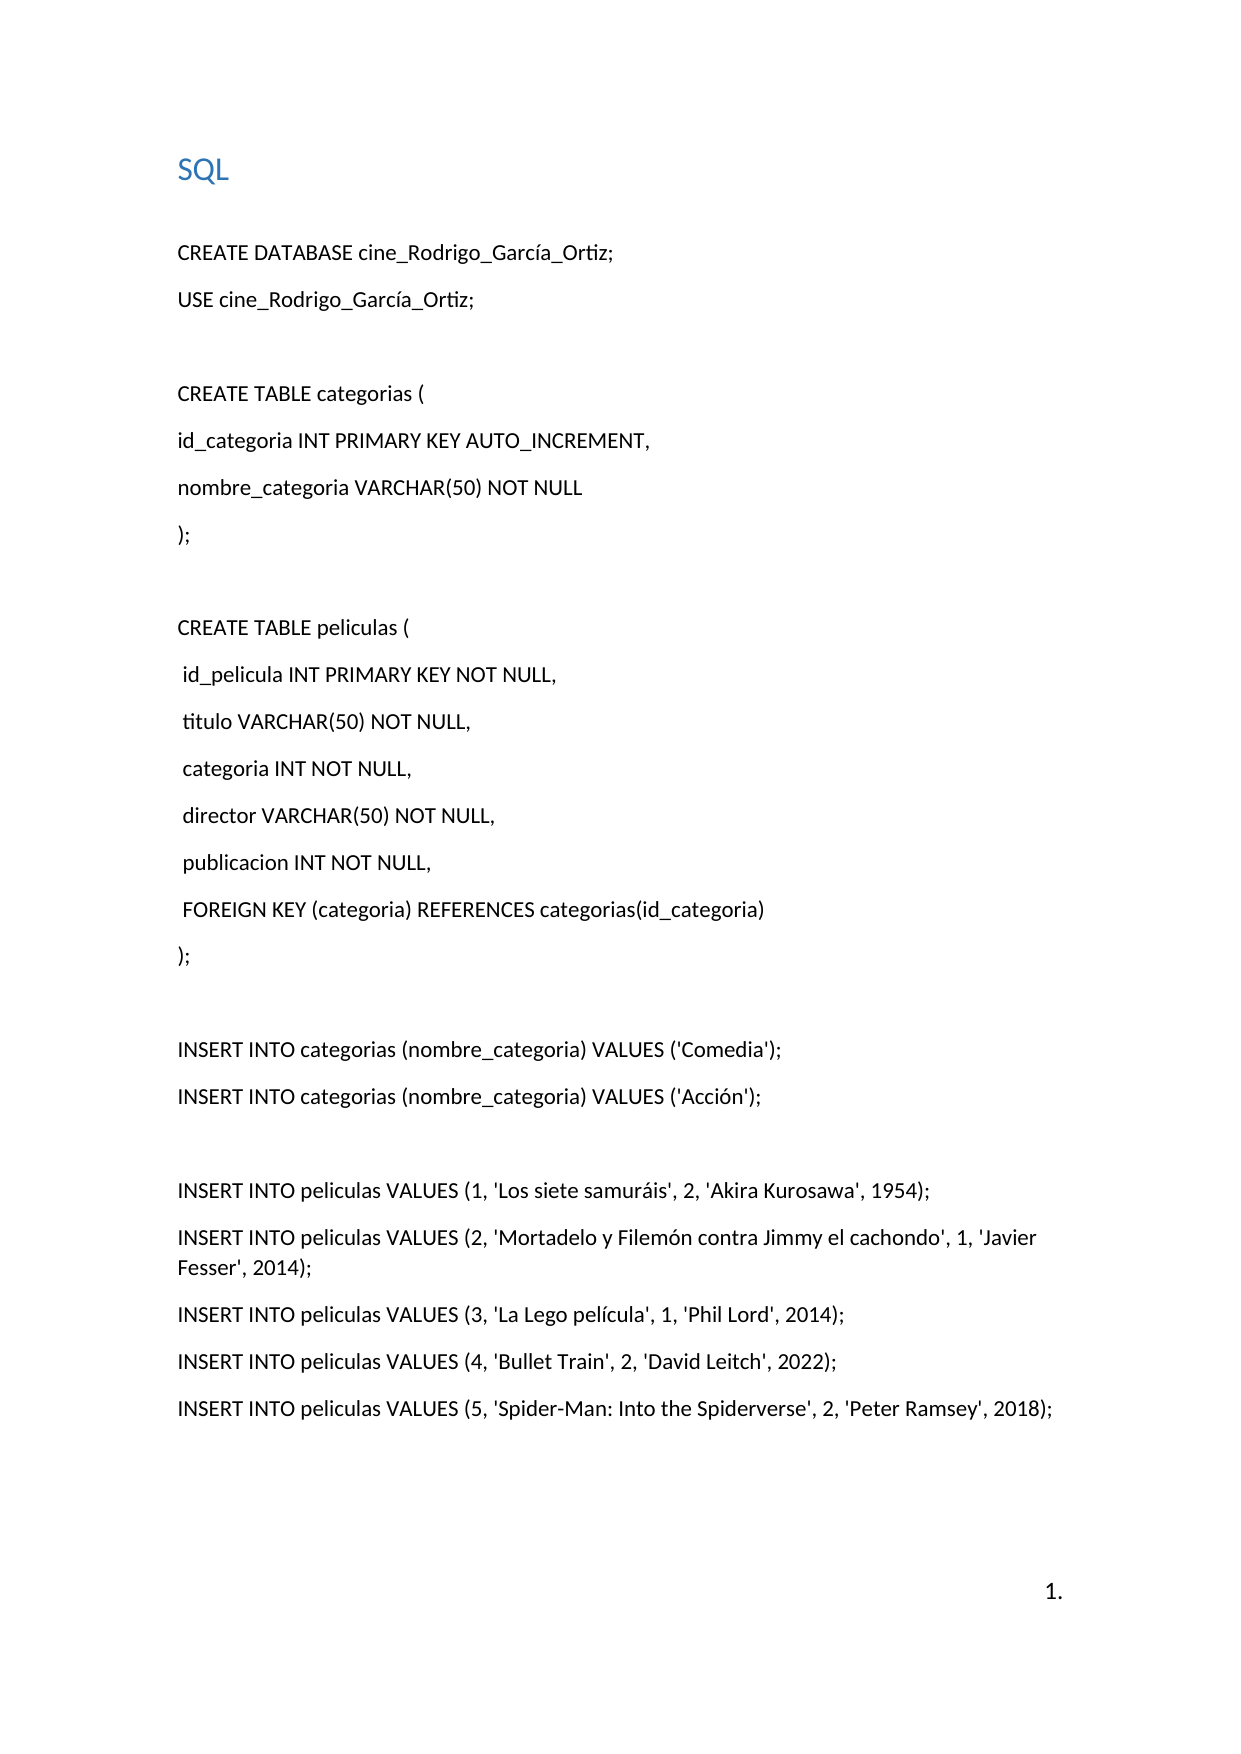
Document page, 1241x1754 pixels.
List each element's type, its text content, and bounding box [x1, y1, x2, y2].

text publicacion INT NOT NULL, [177, 848, 1063, 876]
text director VARCHAR(50) NOT NULL, [177, 801, 1063, 829]
text 1. [177, 1576, 1063, 1606]
text INSERT INTO peliculas VALUES (1, 'Los siete samuráis', 2, 'Akira Kurosawa', 1954); [177, 1176, 1063, 1204]
subtitle SQL [177, 148, 1063, 188]
text INSERT INTO peliculas VALUES (3, 'La Lego película', 1, 'Phil Lord', 2014); [177, 1300, 1063, 1328]
text nombre_categoria VARCHAR(50) NOT NULL [177, 473, 1063, 501]
text FOREIGN KEY (categoria) REFERENCES categorias(id_categoria) [177, 895, 1063, 923]
text CREATE DATABASE cine_Rodrigo_García_Ortiz; [177, 238, 1063, 266]
text CREATE TABLE peliculas ( [177, 613, 1063, 641]
text id_categoria INT PRIMARY KEY AUTO_INCREMENT, [177, 426, 1063, 454]
text INSERT INTO categorias (nombre_categoria) VALUES ('Comedia'); [177, 1035, 1063, 1063]
text id_pelicula INT PRIMARY KEY NOT NULL, [177, 660, 1063, 688]
text categoria INT NOT NULL, [177, 754, 1063, 782]
text USE cine_Rodrigo_García_Ortiz; [177, 285, 1063, 313]
text CREATE TABLE categorias ( [177, 379, 1063, 407]
text ); [177, 942, 1063, 969]
text INSERT INTO categorias (nombre_categoria) VALUES ('Acción'); [177, 1082, 1063, 1110]
text INSERT INTO peliculas VALUES (2, 'Mortadelo y Filemón contra Jimmy el cachondo', 1, 'Javier Fesser', 2014); [177, 1223, 1063, 1281]
text titulo VARCHAR(50) NOT NULL, [177, 707, 1063, 735]
text INSERT INTO peliculas VALUES (5, 'Spider-Man: Into the Spiderverse', 2, 'Peter Ramsey', 2018); [177, 1394, 1063, 1422]
text INSERT INTO peliculas VALUES (4, 'Bullet Train', 2, 'David Leitch', 2022); [177, 1347, 1063, 1375]
text ); [177, 520, 1063, 548]
